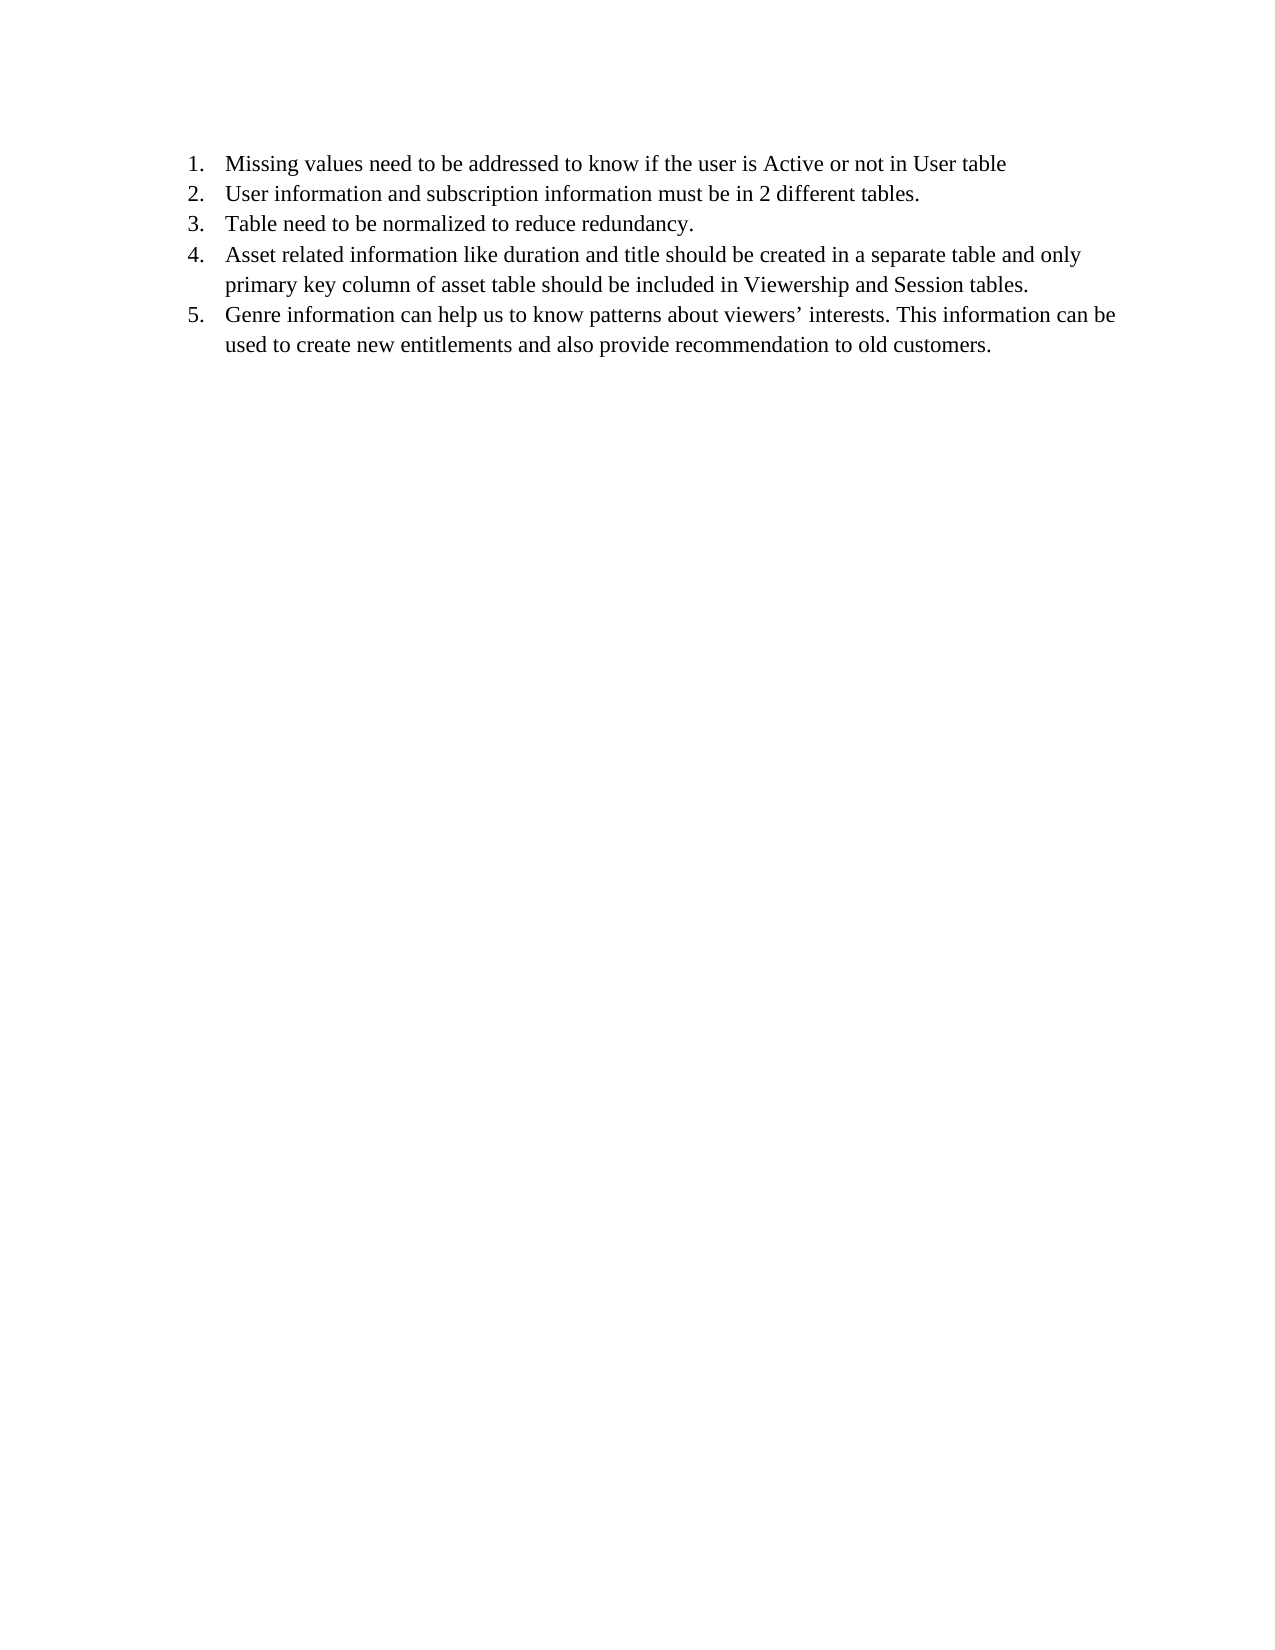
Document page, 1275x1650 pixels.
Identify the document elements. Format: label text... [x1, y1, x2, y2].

list Asset related information like duration and title should be created in a separate table and only primary key column of asset table should be included in Viewership and Session tables. [187, 241, 1125, 297]
list Table need to be normalized to reduce redundancy. [187, 210, 1125, 237]
list Genre information can help us to know patterns about viewers’ interests. This information can be used to create new entitlements and also provide recommendation to old customers. [187, 301, 1125, 358]
list User information and subscription information must be in 2 different tables. [187, 180, 1125, 207]
list Missing values need to be addressed to know if the user is Active or not in User table [187, 150, 1125, 176]
